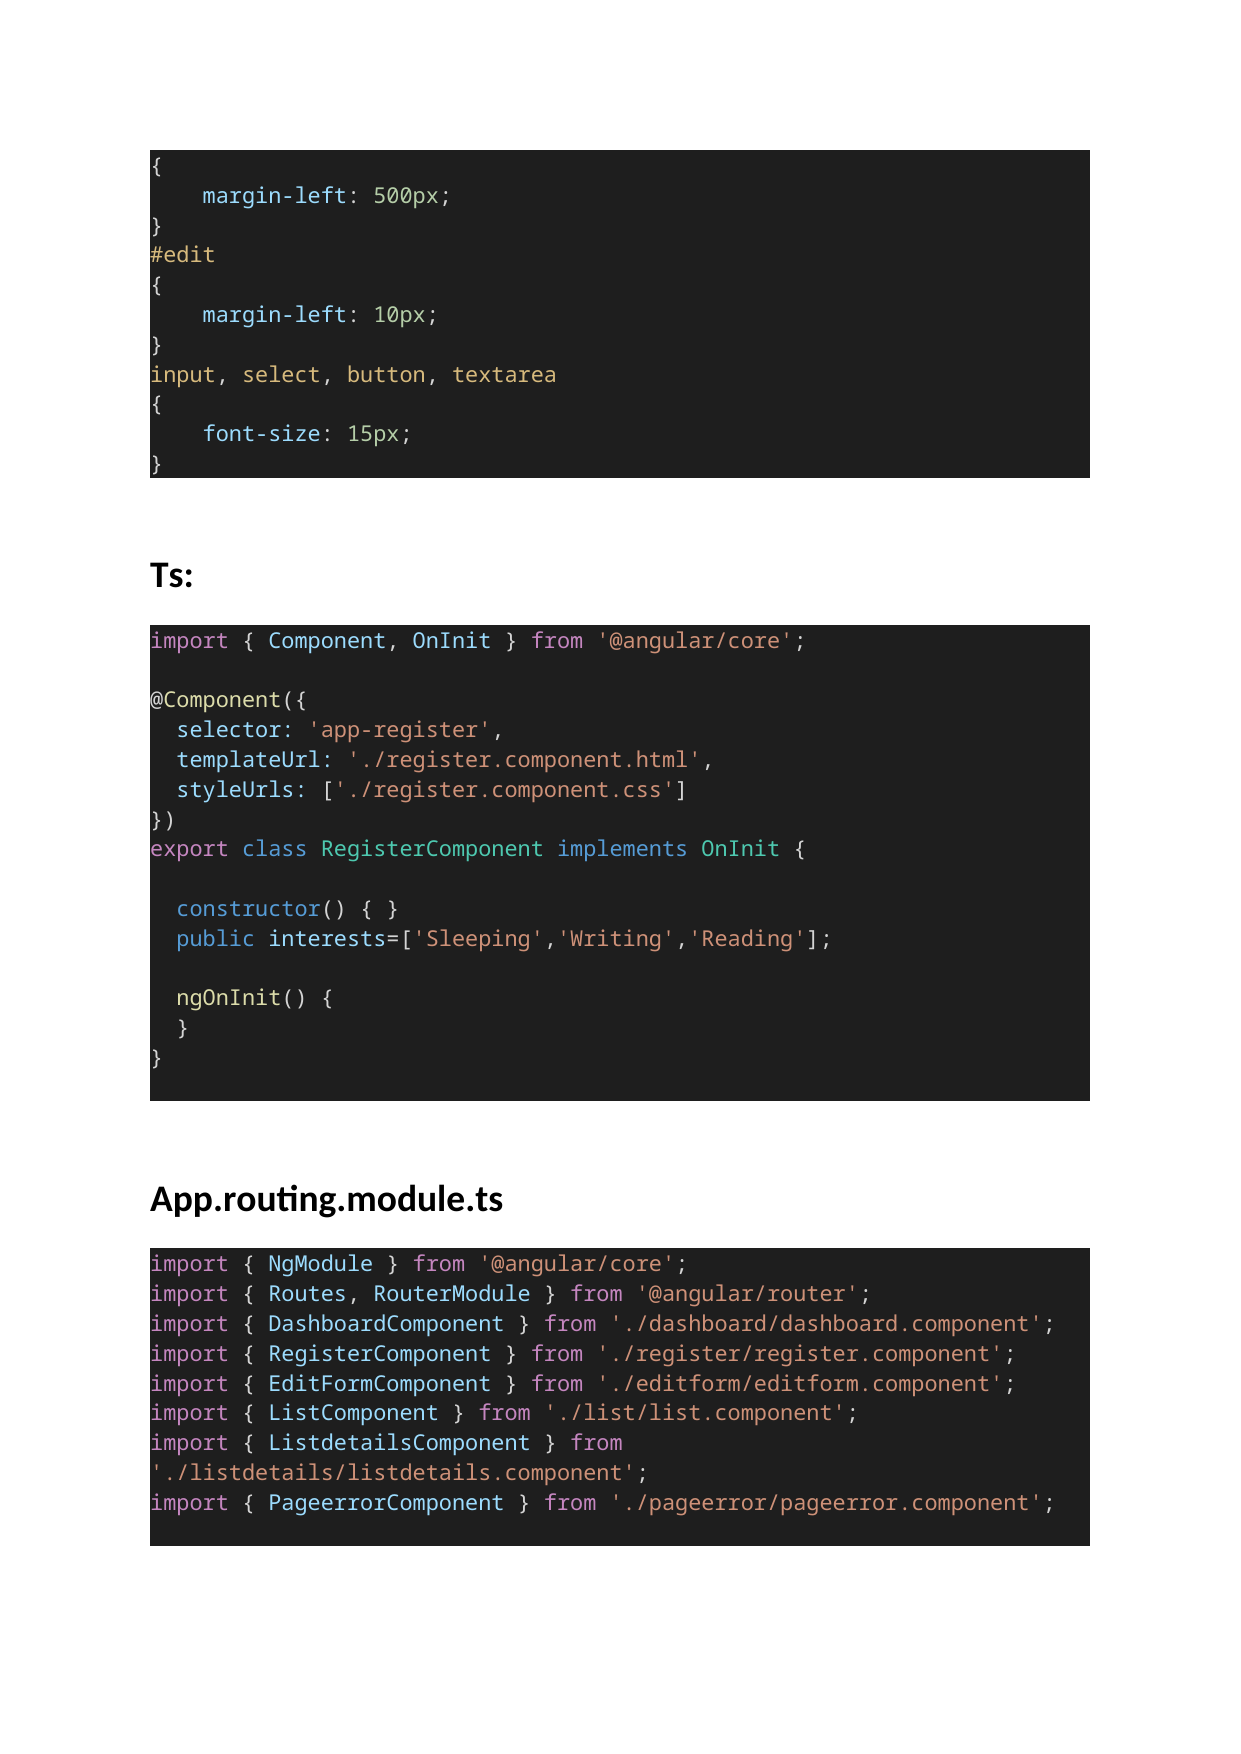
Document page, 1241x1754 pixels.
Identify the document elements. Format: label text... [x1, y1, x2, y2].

text }) [150, 803, 1090, 833]
text { [150, 150, 1090, 180]
text ngOnInit() { [150, 982, 1090, 1012]
text selector: 'app-register', [150, 714, 1090, 744]
text import { Component, OnInit } from '@angular/core'; [150, 625, 1090, 654]
text constructor() { } [150, 893, 1090, 923]
text } [150, 209, 1090, 239]
text Ts: [150, 551, 1090, 597]
text margin-left: 500px; [150, 180, 1090, 209]
text } [150, 448, 1090, 478]
text } [150, 1042, 1090, 1072]
text font-size: 15px; [150, 418, 1090, 448]
text } [150, 1012, 1090, 1042]
text @Component({ [150, 684, 1090, 714]
text import { PageerrorComponent } from './pageerror/pageerror.component'; [150, 1487, 1090, 1517]
text } [150, 329, 1090, 358]
text styleUrls: ['./register.component.css'] [150, 774, 1090, 803]
text templateUrl: './register.component.html', [150, 744, 1090, 774]
text import { ListComponent } from './list/list.component'; [150, 1397, 1090, 1427]
text import { RegisterComponent } from './register/register.component'; [150, 1338, 1090, 1368]
text public interests=['Sleeping','Writing','Reading']; [150, 923, 1090, 952]
text App.routing.module.ts [150, 1175, 1090, 1221]
text import { Routes, RouterModule } from '@angular/router'; [150, 1278, 1090, 1308]
text { [150, 269, 1090, 299]
text input, select, button, textarea [150, 358, 1090, 388]
text import { EditFormComponent } from './editform/editform.component'; [150, 1368, 1090, 1397]
text #edit [150, 239, 1090, 269]
text import { NgModule } from '@angular/core'; [150, 1248, 1090, 1278]
text import { DashboardComponent } from './dashboard/dashboard.component'; [150, 1308, 1090, 1338]
text import { ListdetailsComponent } from './listdetails/listdetails.component'; [150, 1427, 1090, 1487]
text margin-left: 10px; [150, 299, 1090, 329]
text export class RegisterComponent implements OnInit { [150, 833, 1090, 863]
text { [150, 388, 1090, 418]
